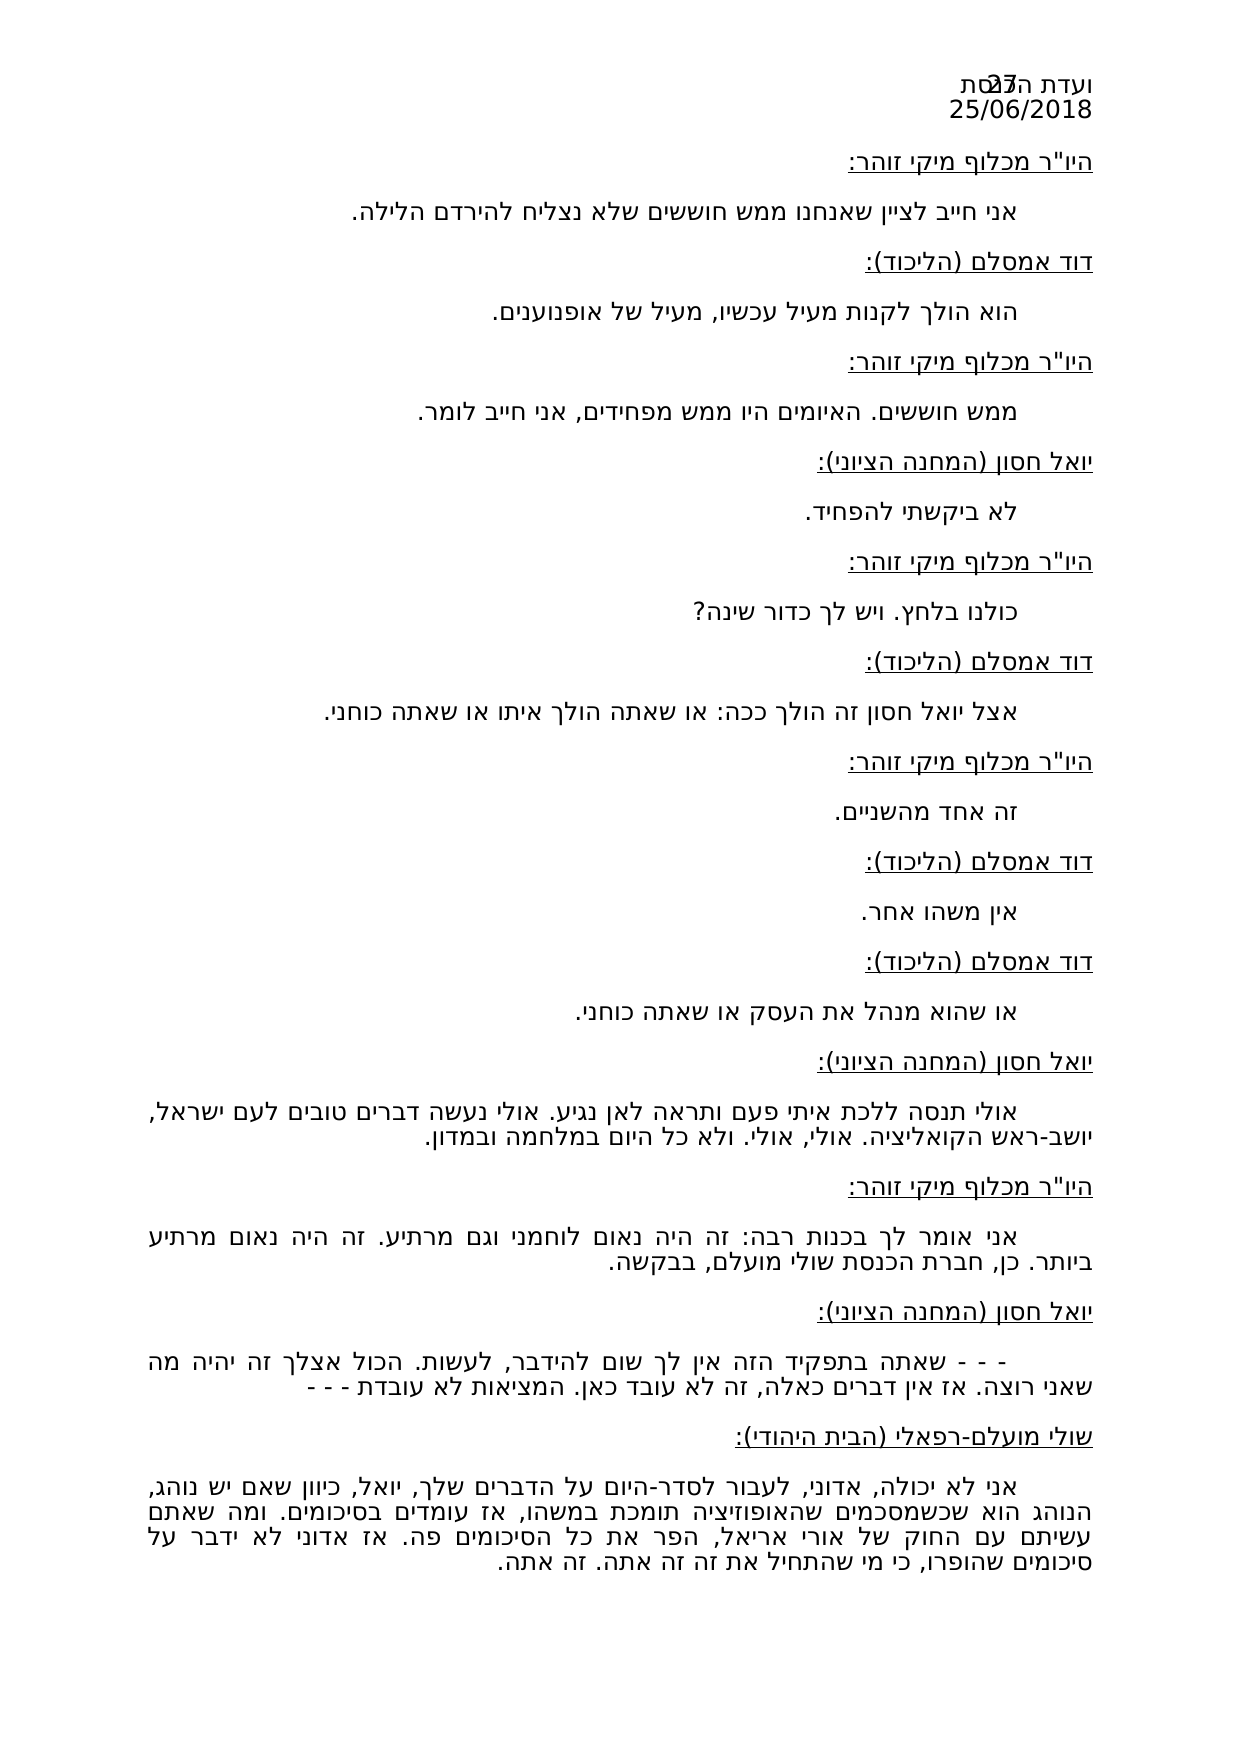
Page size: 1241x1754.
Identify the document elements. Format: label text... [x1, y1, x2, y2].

text אצל יואל חסון זה הולך ככה: או שאתה הולך איתו או שאתה כוחני. [147, 700, 1093, 725]
text אני לא יכולה, אדוני, לעבור לסדר-היום על הדברים שלך, יואל, כיוון שאם יש נוהג, הנוהג הוא שכשמסכמים שהאופוזיציה תומכת במשהו, אז עומדים בסיכומים. ומה שאתם עשיתם עם החוק של אורי אריאל, הפר את כל הסיכומים פה. אז אדוני לא ידבר על סיכומים שהופרו, כי מי שהתחיל את זה זה אתה. זה אתה. [147, 1475, 1093, 1575]
text אולי תנסה ללכת איתי פעם ותראה לאן נגיע. אולי נעשה דברים טובים לעם ישראל, יושב-ראש הקואליציה. אולי, אולי. ולא כל היום במלחמה ובמדון. [147, 1100, 1093, 1150]
text אני אומר לך בכנות רבה: זה היה נאום לוחמני וגם מרתיע. זה היה נאום מרתיע ביותר. כן, חברת הכנסת שולי מועלם, בבקשה. [147, 1225, 1093, 1275]
text כולנו בלחץ. ויש לך כדור שינה? [147, 600, 1093, 625]
text הוא הולך לקנות מעיל עכשיו, מעיל של אופנוענים. [147, 300, 1093, 325]
text אין משהו אחר. [147, 900, 1093, 925]
text אני חייב לציין שאנחנו ממש חוששים שלא נצליח להירדם הלילה. [147, 200, 1093, 225]
text לא ביקשתי להפחיד. [147, 500, 1093, 525]
text זה אחד מהשניים. [147, 800, 1093, 825]
text או שהוא מנהל את העסק או שאתה כוחני. [147, 1000, 1093, 1025]
text ממש חוששים. האיומים היו ממש מפחידים, אני חייב לומר. [147, 400, 1093, 425]
text - - - שאתה בתפקיד הזה אין לך שום להידבר, לעשות. הכול אצלך זה יהיה מה שאני רוצה. אז אין דברים כאלה, זה לא עובד כאן. המציאות לא עובדת - - - [147, 1350, 1093, 1400]
